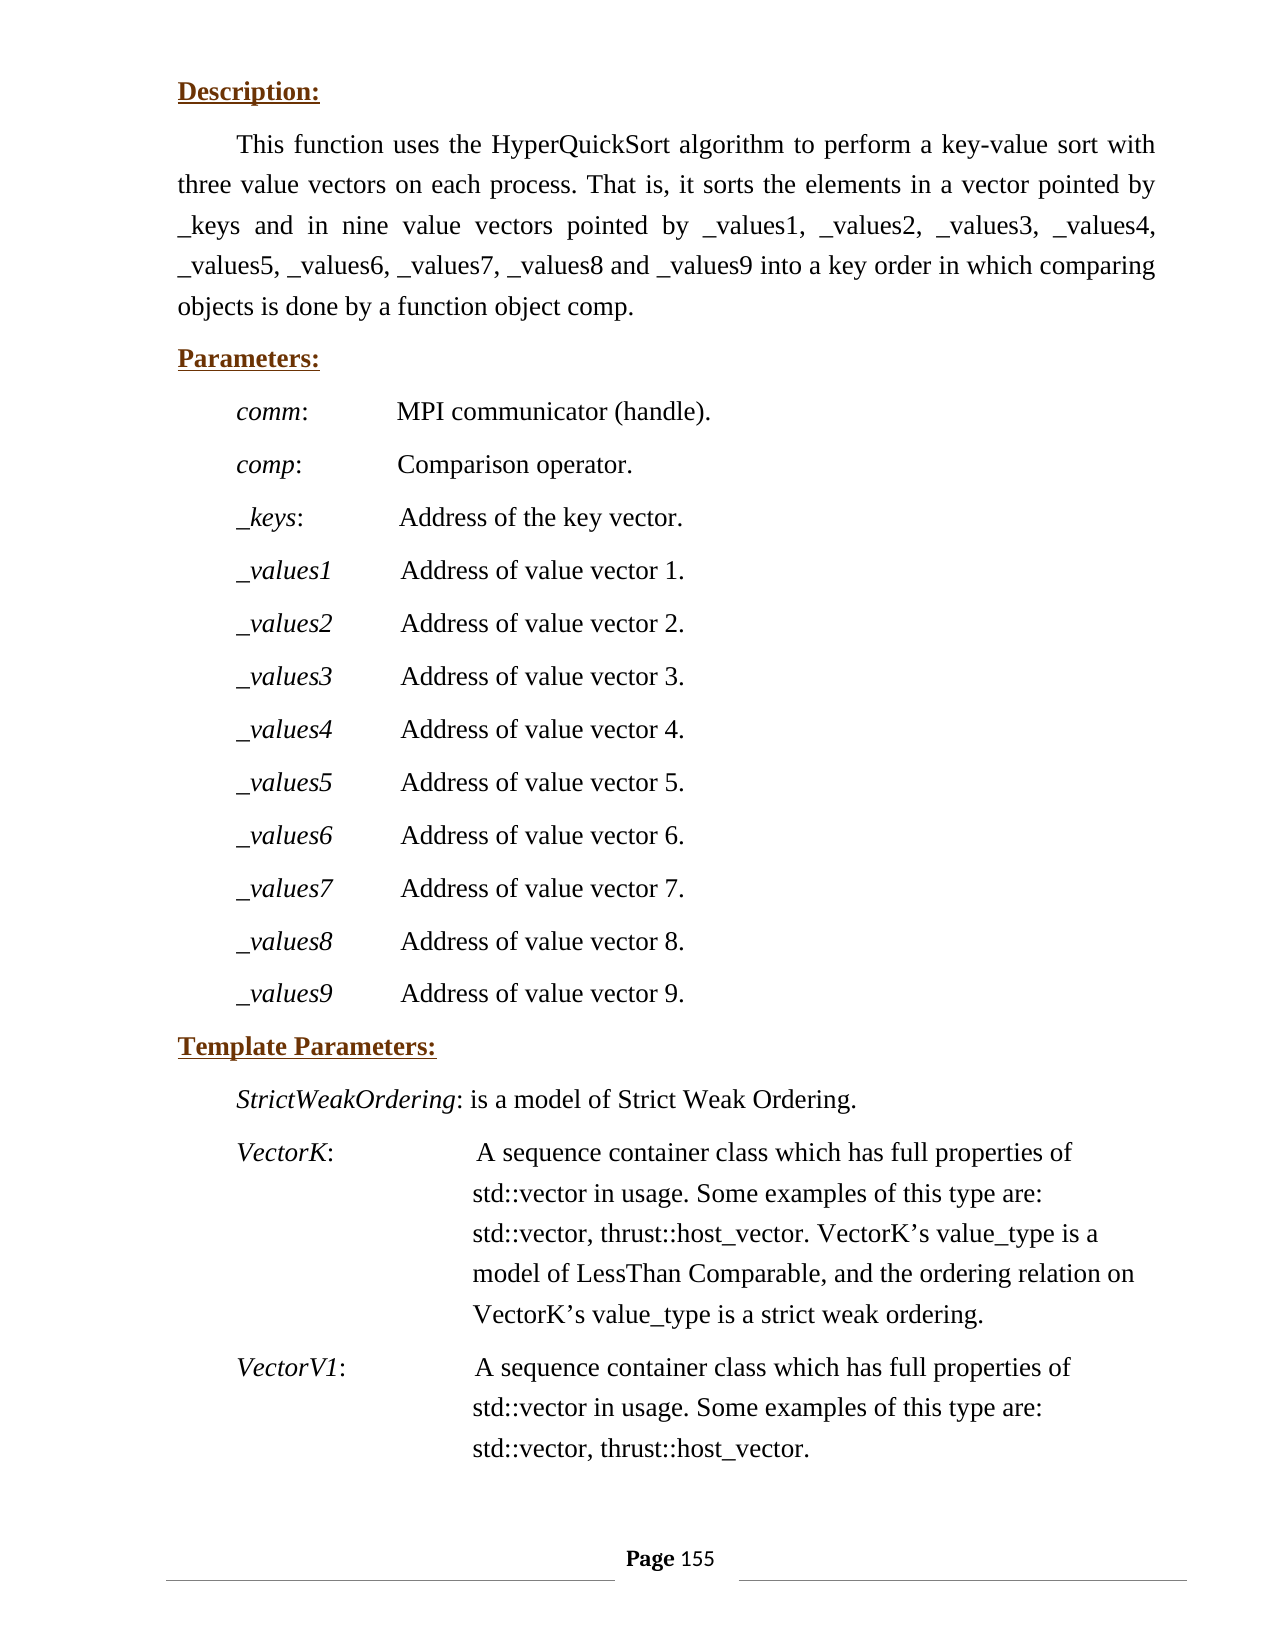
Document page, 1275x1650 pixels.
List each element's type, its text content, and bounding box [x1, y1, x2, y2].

text _values7 Address of value vector 7. [177, 872, 1157, 903]
text StrictWeakOrdering: is a model of Strict Weak Ordering. [177, 1083, 1157, 1114]
text Parameters: [177, 342, 1157, 374]
text _values9 Address of value vector 9. [177, 977, 1157, 1009]
text Template Parameters: [177, 1030, 1157, 1062]
text VectorV1: A sequence container class which has full properties of std::vector in usage. Some examples of this type are: std::vector, thrust::host_vector. [177, 1351, 1157, 1463]
text VectorK: A sequence container class which has full properties of std::vector in usage. Some examples of this type are: std::vector, thrust::host_vector. VectorK’s value_type is a model of LessThan Comparable, and the ordering relation on VectorK’s value_type is a strict weak ordering. [177, 1136, 1157, 1329]
text _keys: Address of the key vector. [177, 501, 1157, 532]
text _values2 Address of value vector 2. [177, 607, 1157, 638]
text comp: Comparison operator. [177, 448, 1157, 479]
text _values4 Address of value vector 4. [177, 713, 1157, 744]
text _values8 Address of value vector 8. [177, 924, 1157, 956]
text This function uses the HyperQuickSort algorithm to perform a key-value sort with three value vectors on each process. That is, it sorts the elements in a vector pointed by _keys and in nine value vectors pointed by _values1, _values2, _values3, _values4, _values5, _values6, _values7, _values8 and _values9 into a key order in which comparing objects is done by a function object comp. [177, 128, 1157, 321]
text _values5 Address of value vector 5. [177, 766, 1157, 797]
text _values6 Address of value vector 6. [177, 819, 1157, 850]
text _values3 Address of value vector 3. [177, 660, 1157, 691]
text _values1 Address of value vector 1. [177, 554, 1157, 585]
text Description: [177, 75, 1157, 106]
text comm: MPI communicator (handle). [177, 395, 1157, 427]
